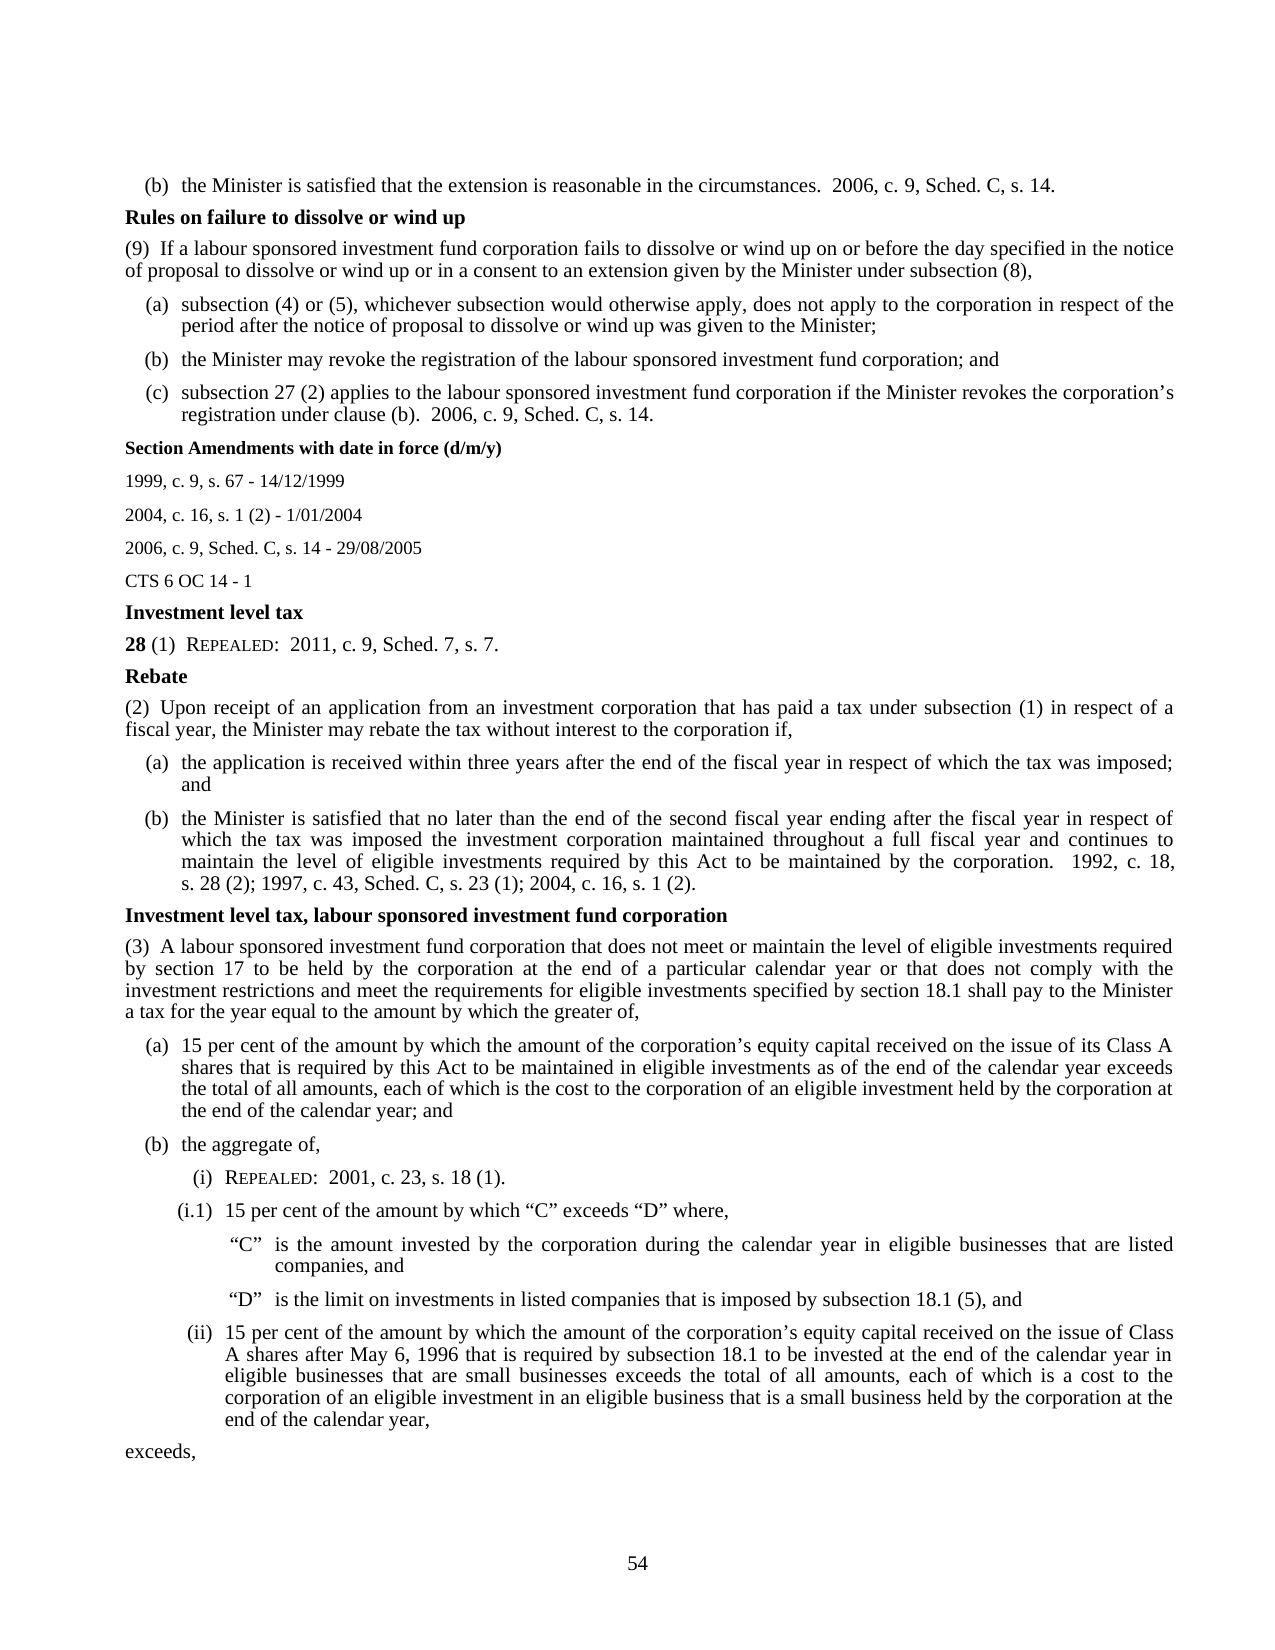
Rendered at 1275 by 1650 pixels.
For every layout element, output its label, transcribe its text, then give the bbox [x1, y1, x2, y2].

text “C” is the amount invested by the corporation during the calendar year in eligible businesses that are listed companies, and [125, 1233, 1175, 1277]
text CTS 6 OC 14 - 1 [125, 570, 1175, 592]
text (b) the Minister is satisfied that the extension is reasonable in the circumstances. 2006, c. 9, Sched. C, s. 14. [125, 175, 1175, 197]
text (b) the aggregate of, [125, 1133, 1175, 1155]
text (i) Repealed: 2001, c. 23, s. 18 (1). [125, 1167, 1175, 1189]
text 2006, c. 9, Sched. C, s. 14 - 29/08/2005 [125, 537, 1175, 559]
text (2) Upon receipt of an application from an investment corporation that has paid a tax under subsection (1) in respect of a fiscal year, the Minister may rebate the tax without interest to the corporation if, [125, 697, 1175, 741]
text (9) If a labour sponsored investment fund corporation fails to dissolve or wind up on or before the day specified in the notice of proposal to dissolve or wind up or in a consent to an extension given by the Minister under subsection (8), [125, 238, 1175, 282]
text Section Amendments with date in force (d/m/y) [125, 437, 1175, 459]
text (c) subsection 27 (2) applies to the labour sponsored investment fund corporation if the Minister revokes the corporation’s registration under clause (b). 2006, c. 9, Sched. C, s. 14. [125, 382, 1175, 426]
text (3) A labour sponsored investment fund corporation that does not meet or maintain the level of eligible investments required by section 17 to be held by the corporation at the end of a particular calendar year or that does not comply with the investment restrictions and meet the requirements for eligible investments specified by section 18.1 shall pay to the Minister a tax for the year equal to the amount by which the greater of, [125, 936, 1175, 1023]
text (ii) 15 per cent of the amount by which the amount of the corporation’s equity capital received on the issue of Class A shares after May 6, 1996 that is required by subsection 18.1 to be invested at the end of the calendar year in eligible businesses that are small businesses exceeds the total of all amounts, each of which is a cost to the corporation of an eligible investment in an eligible business that is a small business held by the corporation at the end of the calendar year, [125, 1322, 1175, 1431]
text Rules on failure to dissolve or wind up [125, 209, 1175, 228]
text 28 (1) Repealed: 2011, c. 9, Sched. 7, s. 7. [125, 634, 1175, 656]
text (i.1) 15 per cent of the amount by which “C” exceeds “D” where, [125, 1200, 1175, 1222]
text exceeds, [125, 1441, 1175, 1463]
text (b) the Minister is satisfied that no later than the end of the second fiscal year ending after the fiscal year in respect of which the tax was imposed the investment corporation maintained throughout a full fiscal year and continues to maintain the level of eligible investments required by this Act to be maintained by the corporation. 1992, c. 18, s. 28 (2); 1997, c. 43, Sched. C, s. 23 (1); 2004, c. 16, s. 1 (2). [125, 807, 1175, 894]
text (b) the Minister may revoke the registration of the labour sponsored investment fund corporation; and [125, 349, 1175, 370]
text (a) the application is received within three years after the end of the fiscal year in respect of which the tax was imposed; and [125, 752, 1175, 796]
text (a) subsection (4) or (5), whichever subsection would otherwise apply, does not apply to the corporation in respect of the period after the notice of proposal to dissolve or wind up was given to the Minister; [125, 293, 1175, 337]
text (a) 15 per cent of the amount by which the amount of the corporation’s equity capital received on the issue of its Class A shares that is required by this Act to be maintained in eligible investments as of the end of the calendar year exceeds the total of all amounts, each of which is the cost to the corporation of an eligible investment held by the corporation at the end of the calendar year; and [125, 1035, 1175, 1122]
text Investment level tax [125, 605, 1175, 623]
text 2004, c. 16, s. 1 (2) - 1/01/2004 [125, 504, 1175, 526]
text “D” is the limit on investments in listed companies that is imposed by subsection 18.1 (5), and [125, 1289, 1175, 1310]
text Rebate [125, 668, 1175, 687]
text Investment level tax, labour sponsored investment fund corporation [125, 907, 1175, 926]
text 1999, c. 9, s. 67 - 14/12/1999 [125, 470, 1175, 492]
